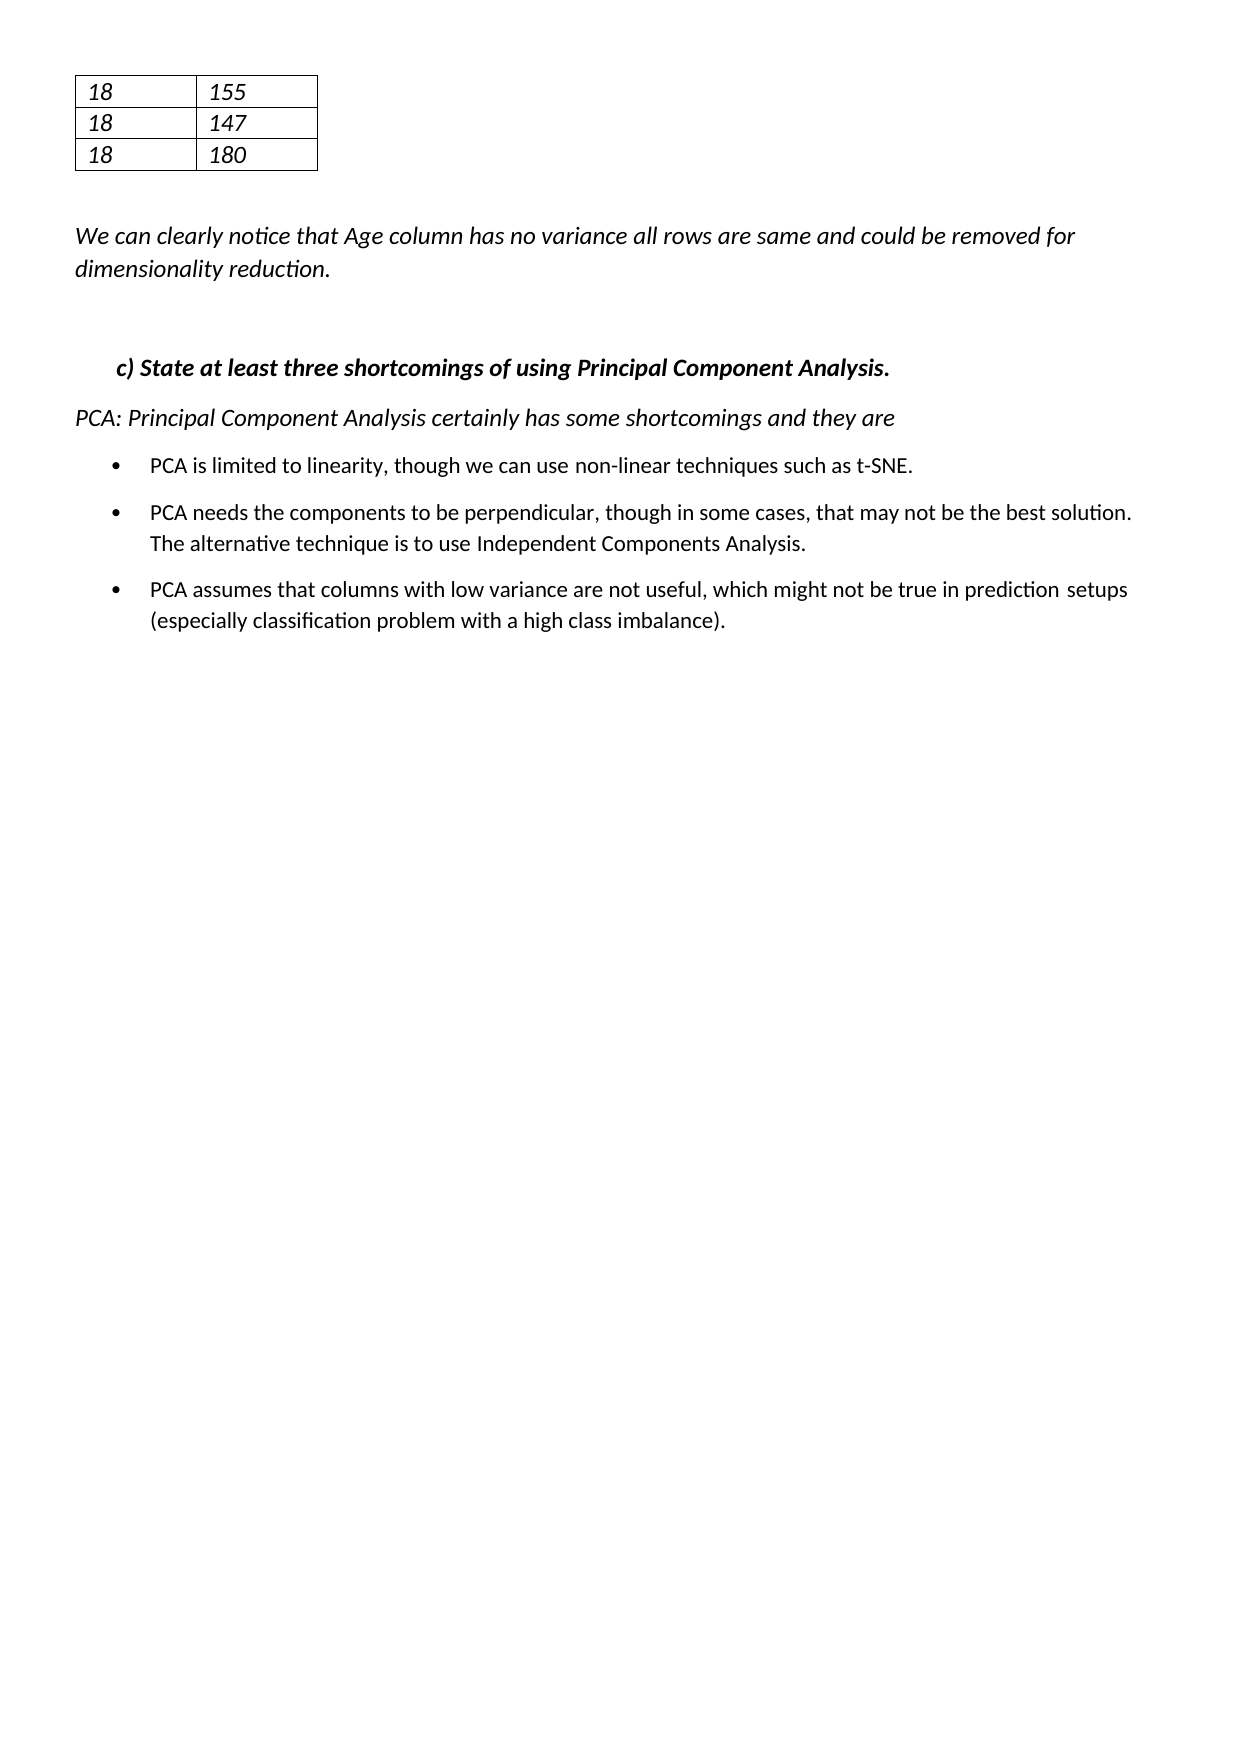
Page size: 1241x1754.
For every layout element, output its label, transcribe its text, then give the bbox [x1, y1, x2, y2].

text We can clearly notice that Age column has no variance all rows are same and could be removed for dimensionality reduction. [75, 220, 1165, 284]
table_cell 155 [197, 76, 317, 107]
text PCA: Principal Component Analysis certainly has some shortcomings and they are [75, 402, 1165, 432]
list PCA needs the components to be perpendicular, though in some cases, that may not be the best solution. The alternative technique is to use Independent Components Analysis. [112, 498, 1165, 557]
table_cell 18 [76, 139, 196, 170]
table_cell 147 [197, 108, 317, 138]
table_cell 18 [76, 76, 196, 107]
text c) State at least three shortcomings of using Principal Component Analysis. [75, 352, 1165, 383]
table_cell 180 [197, 139, 317, 170]
list PCA assumes that columns with low variance are not useful, which might not be true in prediction setups (especially classification problem with a high class imbalance). [112, 576, 1165, 634]
table_cell 18 [76, 108, 196, 138]
list PCA is limited to linearity, though we can use non-linear techniques such as t-SNE. [112, 452, 1165, 479]
